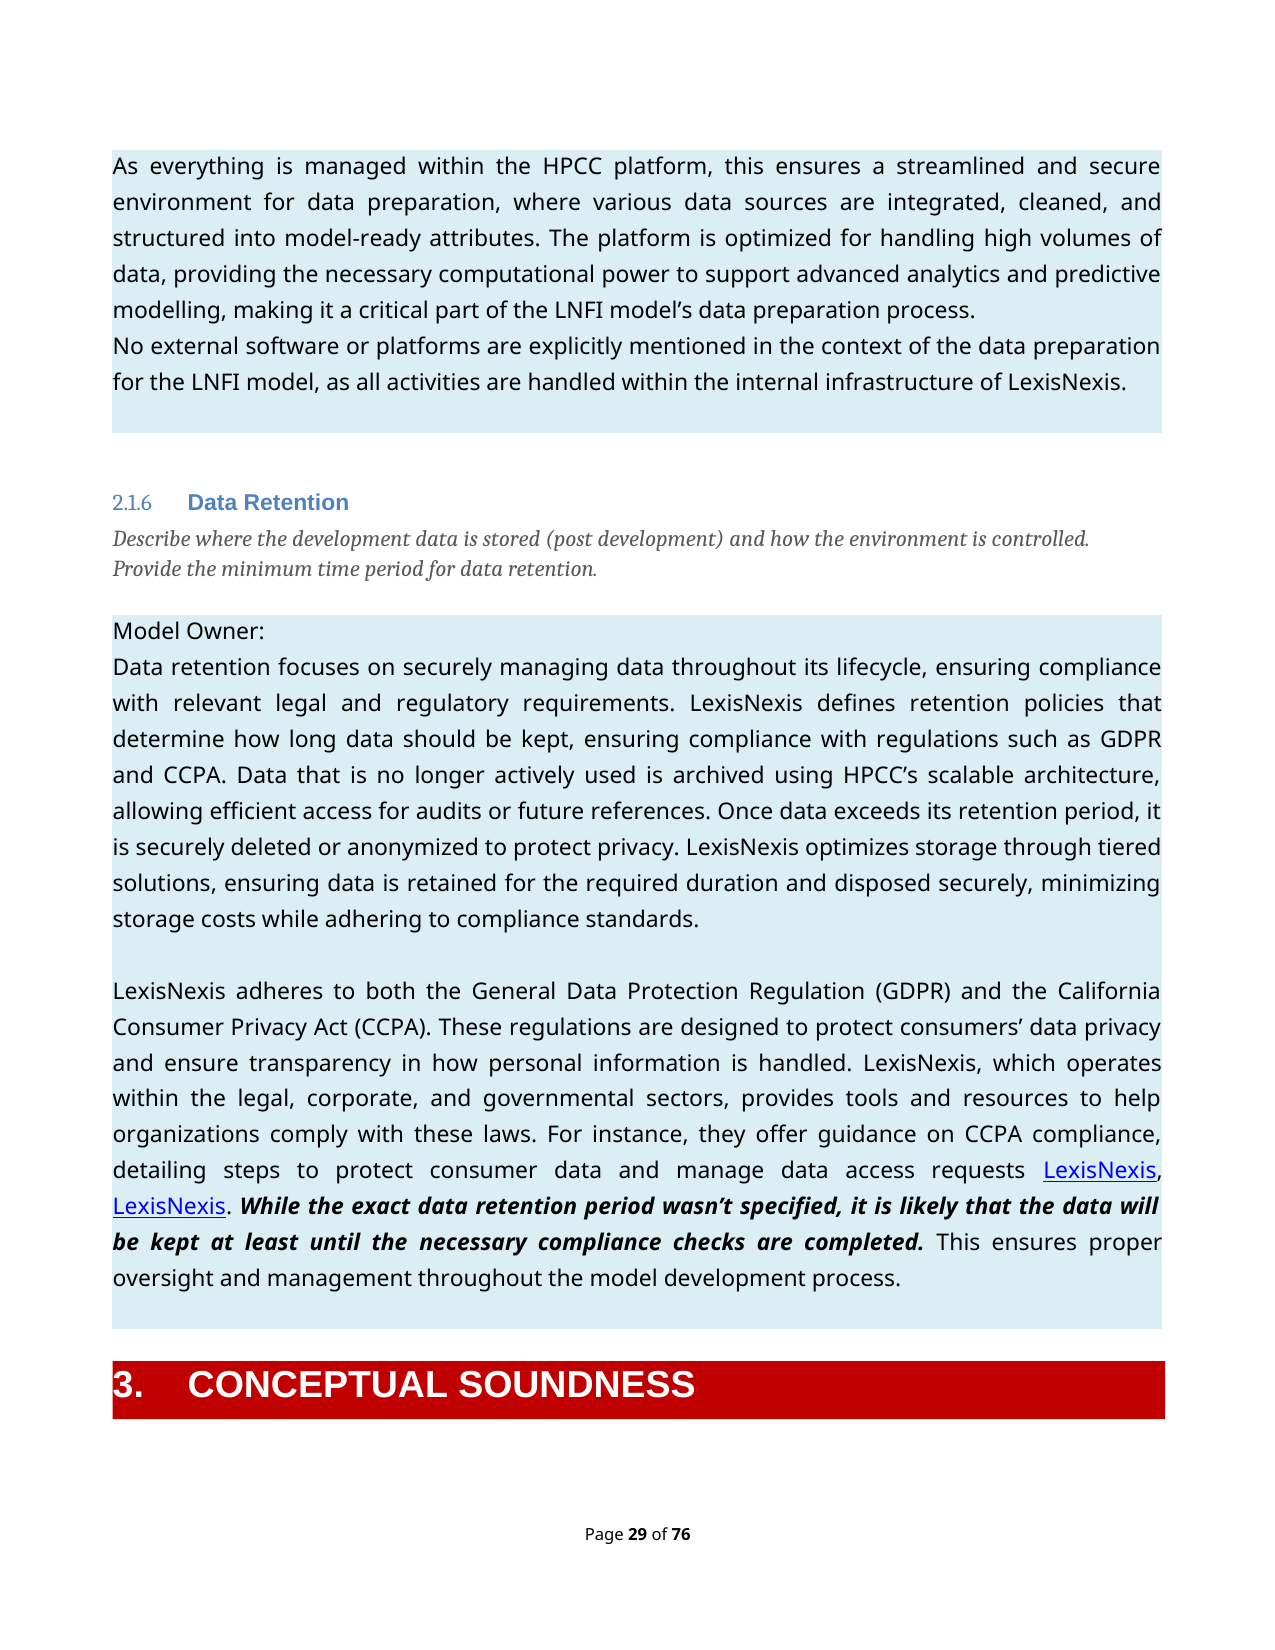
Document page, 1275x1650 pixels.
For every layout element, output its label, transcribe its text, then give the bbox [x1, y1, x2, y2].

text Model Owner: [112, 615, 1162, 646]
text As everything is managed within the HPCC platform, this ensures a streamlined and secure environment for data preparation, where various data sources are integrated, cleaned, and structured into model-ready attributes. The platform is optimized for handling high volumes of data, providing the necessary computational power to support advanced analytics and predictive modelling, making it a critical part of the LNFI model’s data preparation process. [112, 150, 1162, 325]
subtitle CONCEPTUAL SOUNDNESS [112, 1363, 1162, 1406]
text Describe where the development data is stored (post development) and how the environment is controlled. Provide the minimum time period for data retention. [112, 526, 1162, 583]
text No external software or platforms are explicitly mentioned in the context of the data preparation for the LNFI model, as all activities are handled within the internal infrastructure of LexisNexis. [112, 330, 1162, 397]
subtitle Data Retention [112, 488, 1162, 516]
text LexisNexis adheres to both the General Data Protection Regulation (GDPR) and the California Consumer Privacy Act (CCPA). These regulations are designed to protect consumers’ data privacy and ensure transparency in how personal information is handled. LexisNexis, which operates within the legal, corporate, and governmental sectors, provides tools and resources to help organizations comply with these laws. For instance, they offer guidance on CCPA compliance, detailing steps to protect consumer data and manage data access requests LexisNexis, LexisNexis. While the exact data retention period wasn’t specified, it is likely that the data will be kept at least until the necessary compliance checks are completed. This ensures proper oversight and management throughout the model development process. [112, 974, 1162, 1293]
text Data retention focuses on securely managing data throughout its lifecycle, ensuring compliance with relevant legal and regulatory requirements. LexisNexis defines retention policies that determine how long data should be kept, ensuring compliance with regulations such as GDPR and CCPA. Data that is no longer actively used is archived using HPCC’s scalable architecture, allowing efficient access for audits or future references. Once data exceeds its retention period, it is securely deleted or anonymized to protect privacy. LexisNexis optimizes storage through tiered solutions, ensuring data is retained for the required duration and disposed securely, minimizing storage costs while adhering to compliance standards. [112, 651, 1162, 934]
